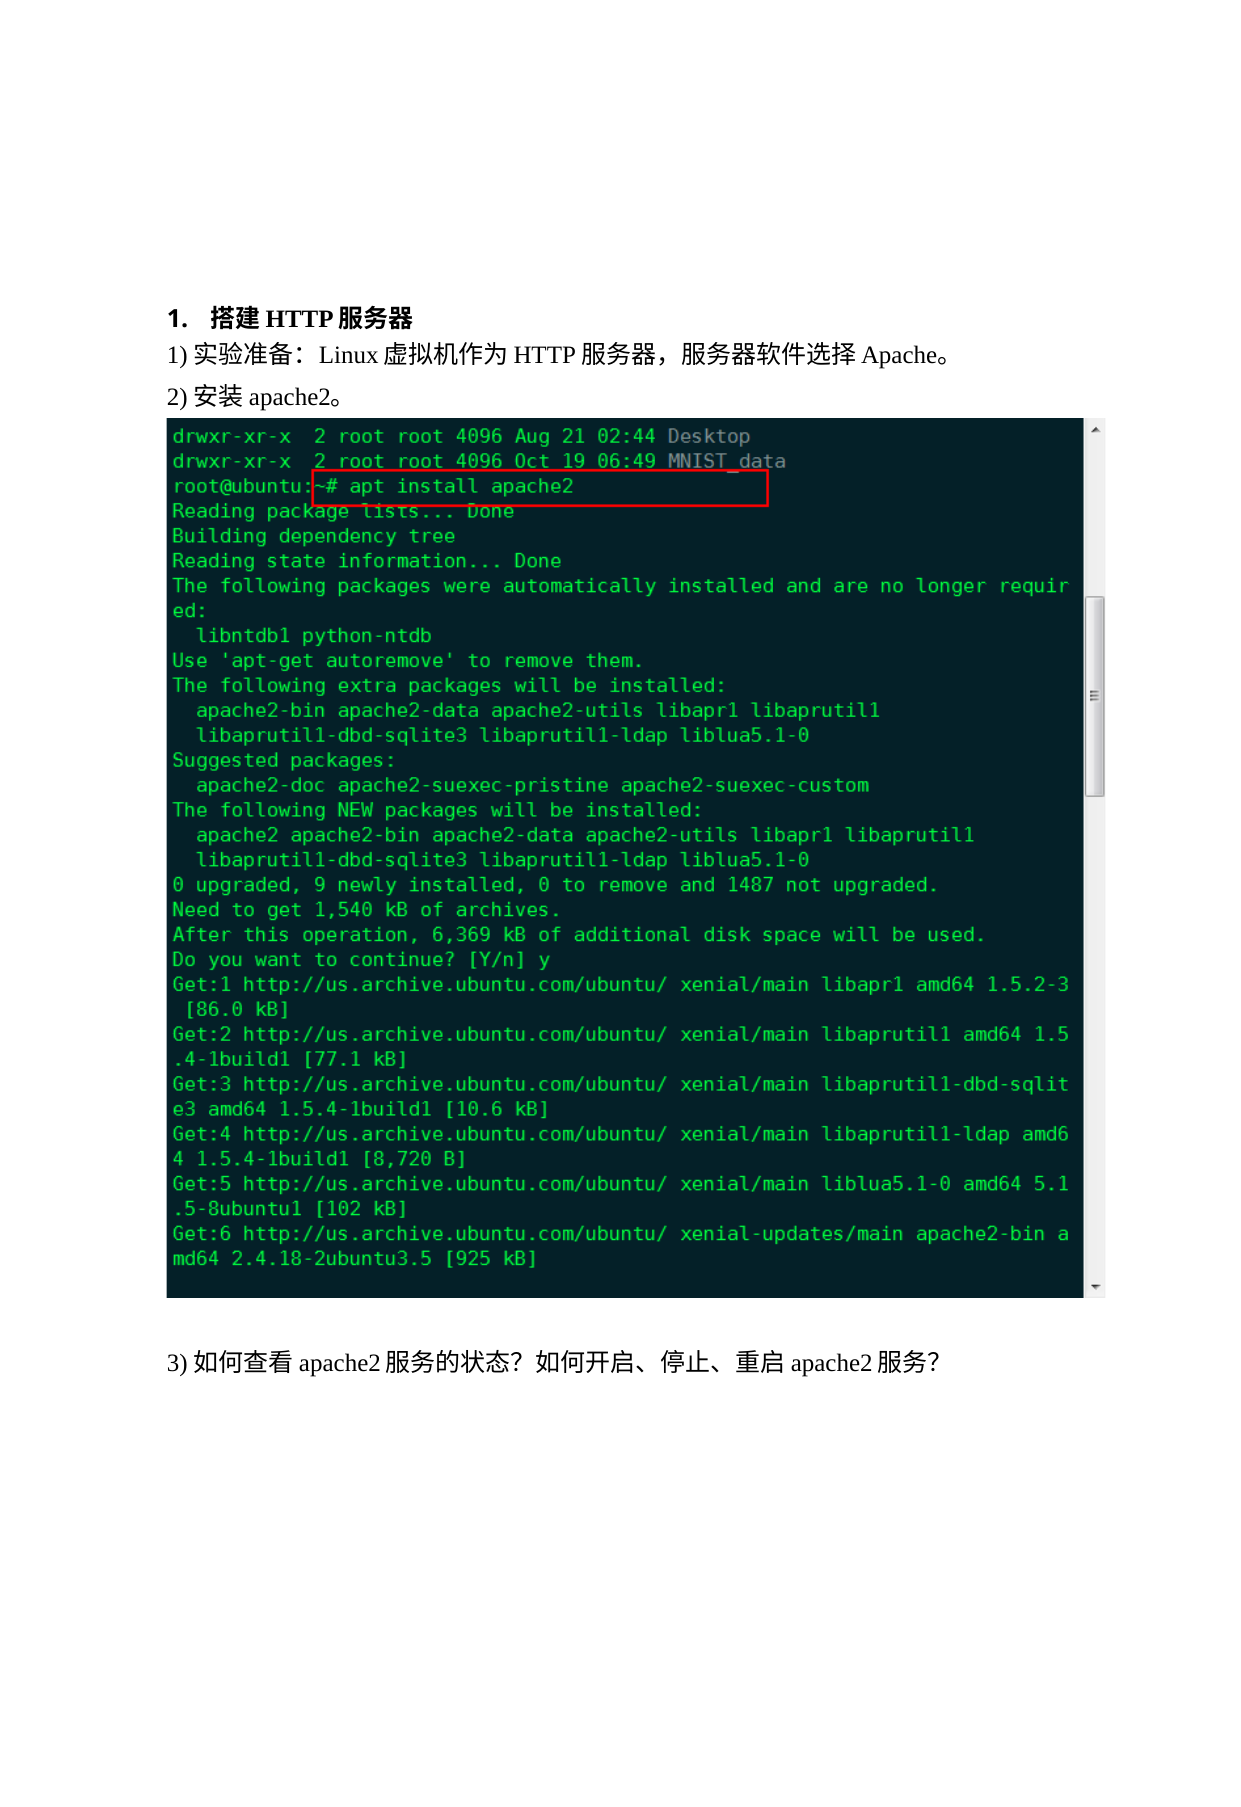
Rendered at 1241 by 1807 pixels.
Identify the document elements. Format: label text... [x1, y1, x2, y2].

text 3) 如何查看apache2服务的状态？如何开启、停止、重启apache2服务？ [167, 1343, 1106, 1379]
text 1) 实验准备：Linux虚拟机作为HTTP服务器，服务器软件选择Apache。 [167, 335, 1106, 371]
list 搭建HTTP服务器 [167, 298, 1106, 335]
picture [166, 418, 1106, 1298]
text 2) 安装apache2。 [167, 377, 1106, 413]
